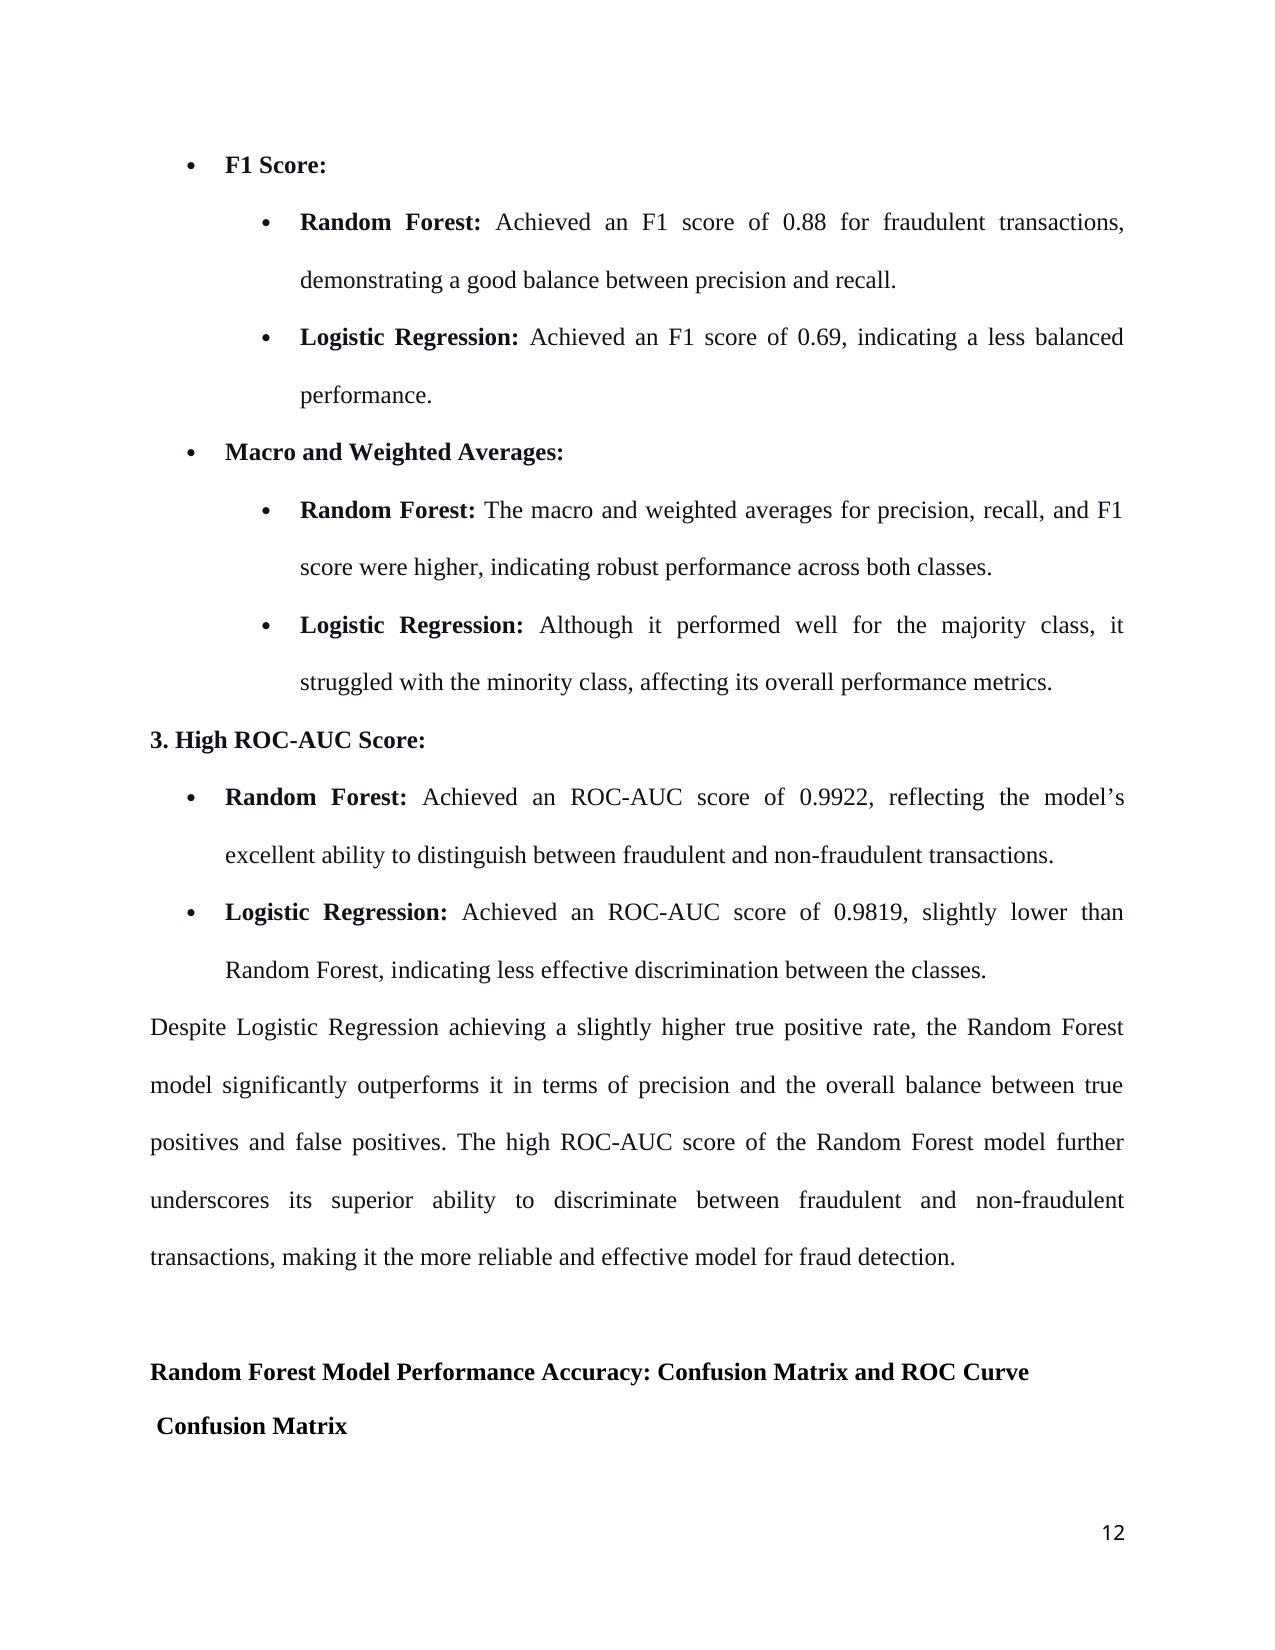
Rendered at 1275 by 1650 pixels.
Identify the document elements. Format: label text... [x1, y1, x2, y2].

text 3. High ROC-AUC Score: [150, 725, 1125, 754]
text Confusion Matrix [150, 1411, 1125, 1440]
list Macro and Weighted Averages: [187, 437, 1125, 466]
text Random Forest Model Performance Accuracy: Confusion Matrix and ROC Curve [150, 1357, 1125, 1386]
list Random Forest: Achieved an F1 score of 0.88 for fraudulent transactions, demonstrating a good balance between precision and recall. [262, 207, 1125, 294]
text Despite Logistic Regression achieving a slightly higher true positive rate, the Random Forest model significantly outperforms it in terms of precision and the overall balance between true positives and false positives. The high ROC-AUC score of the Random Forest model further underscores its superior ability to discriminate between fraudulent and non-fraudulent transactions, making it the more reliable and effective model for fraud detection. [150, 1012, 1125, 1271]
list Logistic Regression: Although it performed well for the majority class, it struggled with the minority class, affecting its overall performance metrics. [262, 610, 1125, 696]
list Random Forest: Achieved an ROC-AUC score of 0.9922, reflecting the model’s excellent ability to distinguish between fraudulent and non-fraudulent transactions. [187, 782, 1125, 869]
list Logistic Regression: Achieved an F1 score of 0.69, indicating a less balanced performance. [262, 322, 1125, 409]
list Logistic Regression: Achieved an ROC-AUC score of 0.9819, slightly lower than Random Forest, indicating less effective discrimination between the classes. [187, 897, 1125, 984]
list Random Forest: The macro and weighted averages for precision, recall, and F1 score were higher, indicating robust performance across both classes. [262, 495, 1125, 581]
list F1 Score: [187, 150, 1125, 179]
